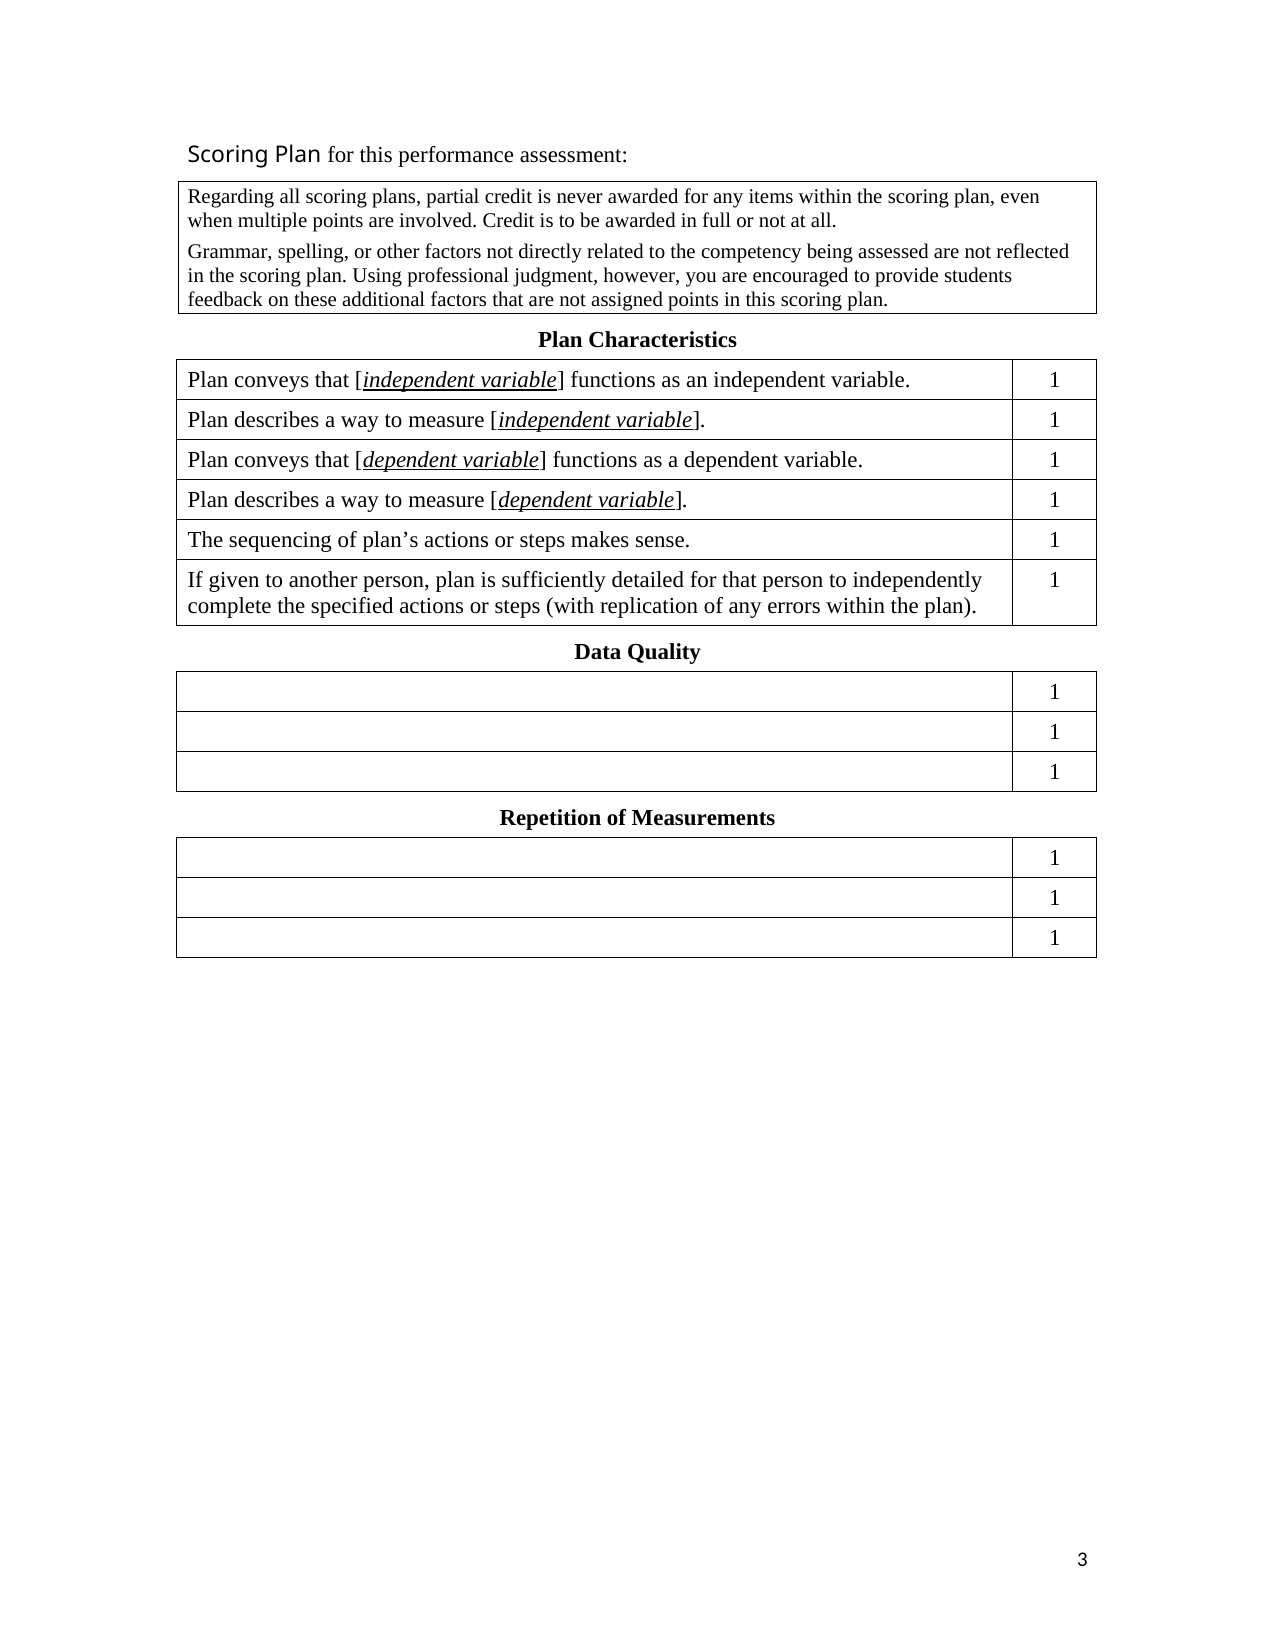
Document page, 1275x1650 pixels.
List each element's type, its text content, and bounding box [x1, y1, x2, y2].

table_cell 1 [1013, 560, 1096, 625]
table_cell 1 [1013, 440, 1096, 479]
text Scoring Plan for this performance assessment: [187, 137, 1087, 169]
table_cell 1 [1013, 712, 1096, 751]
table_cell 1 [1013, 480, 1096, 519]
table_cell 1 [1013, 918, 1096, 957]
text Data Quality [187, 638, 1087, 665]
table_header Plan conveys that [independent variable] functions as an independent variable. [177, 360, 1012, 399]
text Repetition of Measurements [187, 804, 1087, 831]
table_cell [177, 918, 1012, 957]
table_header [177, 672, 1012, 711]
table_cell If given to another person, plan is sufficiently detailed for that person to independently complete the specified actions or steps (with replication of any errors within the plan). [177, 560, 1012, 625]
table_cell [177, 752, 1012, 791]
text Grammar, spelling, or other factors not directly related to the competency being assessed are not reflected in the scoring plan. Using professional judgment, however, you are encouraged to provide students feedback on these additional factors that are not assigned points in this scoring plan. [179, 236, 1096, 313]
table_cell Plan conveys that [dependent variable] functions as a dependent variable. [177, 440, 1012, 479]
text Plan Characteristics [187, 327, 1087, 353]
table_cell 1 [1013, 878, 1096, 917]
text Regarding all scoring plans, partial credit is never awarded for any items within the scoring plan, even when multiple points are involved. Credit is to be awarded in full or not at all. [179, 182, 1096, 232]
table_header 1 [1013, 672, 1096, 711]
table_cell 1 [1013, 520, 1096, 559]
table_cell Plan describes a way to measure [independent variable]. [177, 400, 1012, 439]
table_cell [177, 878, 1012, 917]
table_cell Plan describes a way to measure [dependent variable]. [177, 480, 1012, 519]
table_cell The sequencing of plan’s actions or steps makes sense. [177, 520, 1012, 559]
table_cell 1 [1013, 400, 1096, 439]
table_header [177, 838, 1012, 877]
table_cell [177, 712, 1012, 751]
table_cell 1 [1013, 752, 1096, 791]
table_header 1 [1013, 360, 1096, 399]
table_header 1 [1013, 838, 1096, 877]
